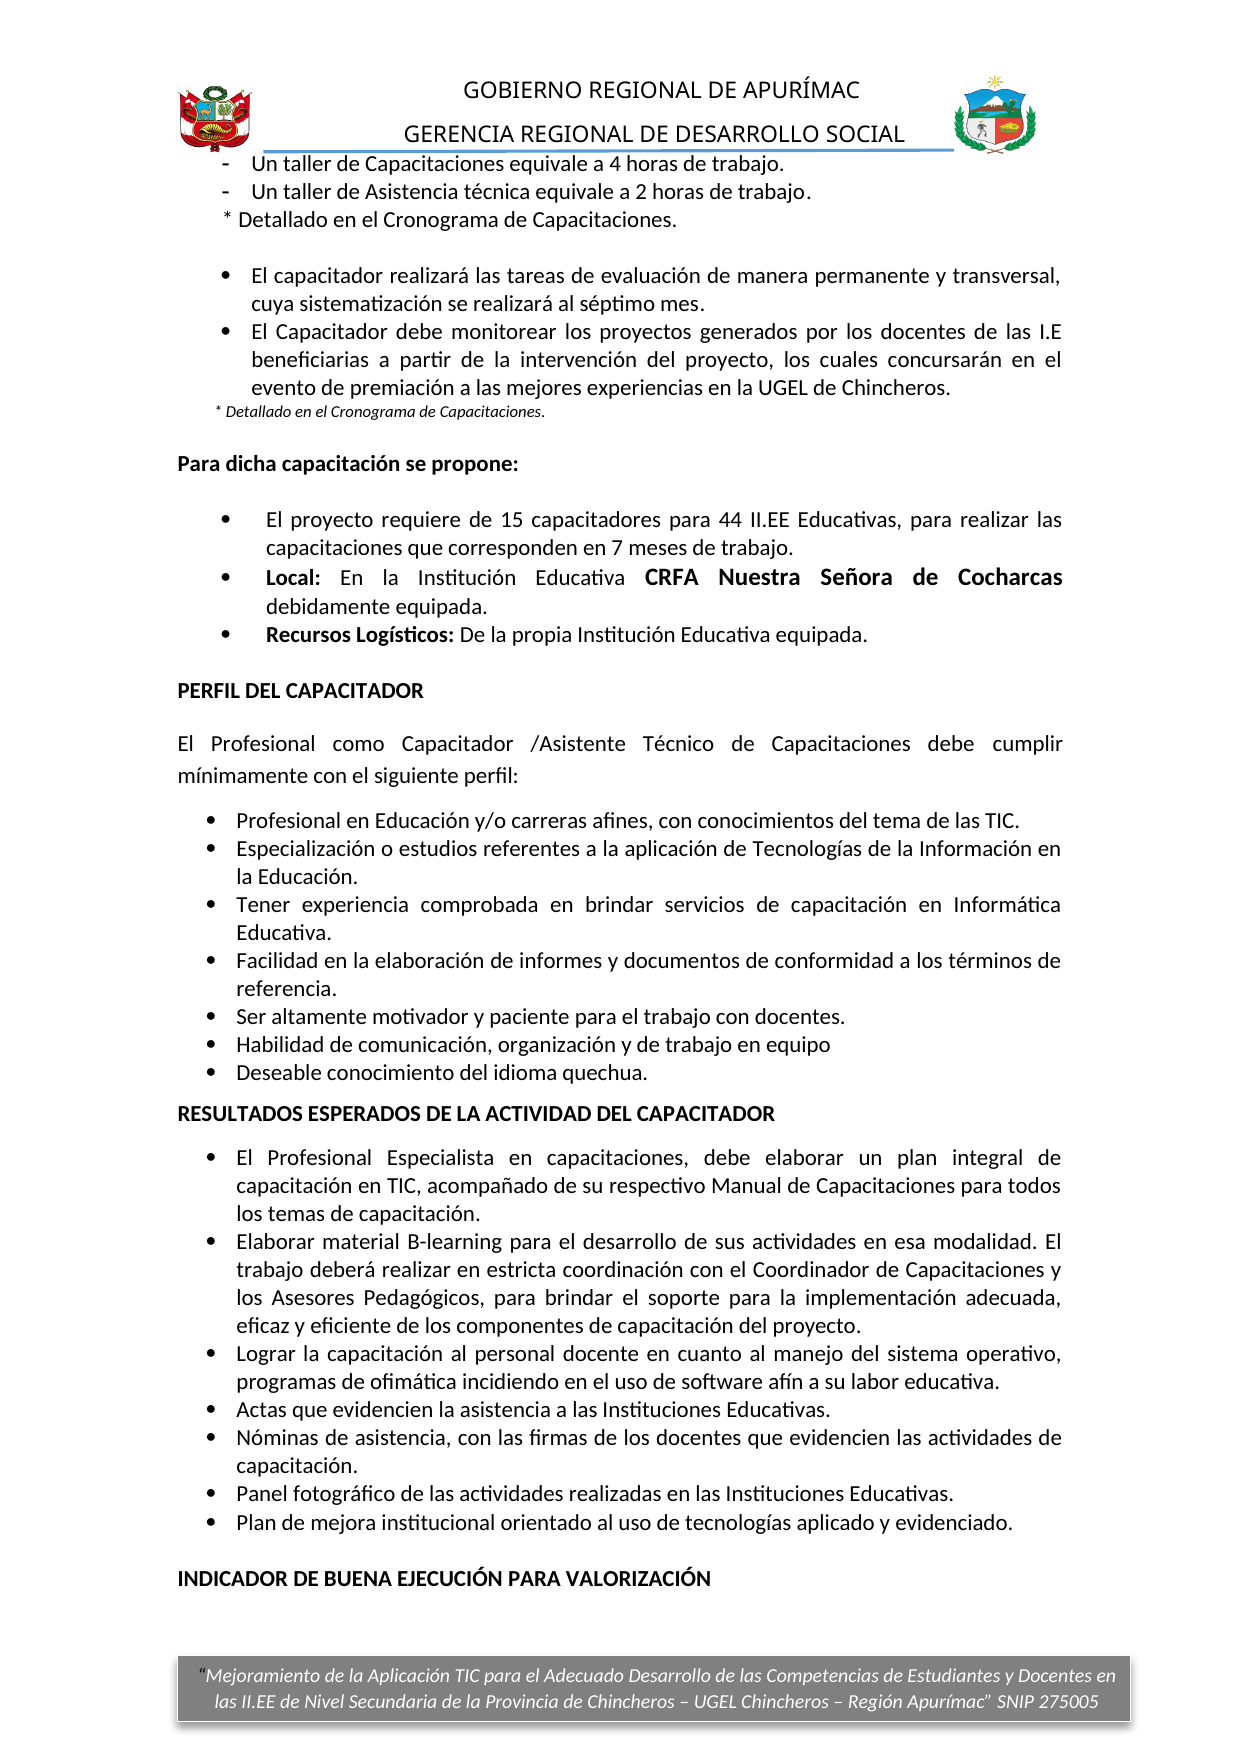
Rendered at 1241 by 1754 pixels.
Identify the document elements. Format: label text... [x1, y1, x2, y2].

list Especialización o estudios referentes a la aplicación de Tecnologías de la Información en la Educación. [207, 834, 1063, 890]
list El capacitador realizará las tareas de evaluación de manera permanente y transversal, cuya sistematización se realizará al séptimo mes. [222, 261, 1063, 317]
list El Capacitador debe monitorear los proyectos generados por los docentes de las I.E beneficiarias a partir de la intervención del proyecto, los cuales concursarán en el evento de premiación a las mejores experiencias en la UGEL de Chincheros. [222, 317, 1063, 401]
list Ser altamente motivador y paciente para el trabajo con docentes. [207, 1002, 1063, 1030]
list Local: En la Institución Educativa CRFA Nuestra Señora de Cocharcas debidamente equipada. [222, 561, 1063, 620]
list Panel fotográfico de las actividades realizadas en las Instituciones Educativas. [207, 1479, 1063, 1508]
picture [954, 74, 1036, 149]
list Nóminas de asistencia, con las firmas de los docentes que evidencien las actividades de capacitación. [207, 1423, 1063, 1479]
text El Profesional como Capacitador /Asistente Técnico de Capacitaciones debe cumplir mínimamente con el siguiente perfil: [177, 729, 1063, 789]
text INDICADOR DE BUENA EJECUCIÓN PARA VALORIZACIÓN [177, 1564, 1063, 1592]
list Tener experiencia comprobada en brindar servicios de capacitación en Informática Educativa. [207, 890, 1063, 946]
list El proyecto requiere de 15 capacitadores para 44 II.EE Educativas, para realizar las capacitaciones que corresponden en 7 meses de trabajo. [222, 505, 1063, 561]
list Elaborar material B-learning para el desarrollo de sus actividades en esa modalidad. El trabajo deberá realizar en estricta coordinación con el Coordinador de Capacitaciones y los Asesores Pedagógicos, para brindar el soporte para la implementación adecuada, eficaz y eficiente de los componentes de capacitación del proyecto. [207, 1227, 1063, 1339]
text * Detallado en el Cronograma de Capacitaciones. [177, 401, 1063, 421]
list Un taller de Asistencia técnica equivale a 2 horas de trabajo. [222, 177, 1063, 205]
text RESULTADOS ESPERADOS DE LA ACTIVIDAD DEL CAPACITADOR [177, 1099, 1063, 1127]
list Plan de mejora institucional orientado al uso de tecnologías aplicado y evidenciado. [207, 1508, 1063, 1536]
list Facilidad en la elaboración de informes y documentos de conformidad a los términos de referencia. [207, 946, 1063, 1002]
list Recursos Logísticos: De la propia Institución Educativa equipada. [222, 620, 1063, 648]
text PERFIL DEL CAPACITADOR [177, 676, 1063, 704]
list Lograr la capacitación al personal docente en cuanto al manejo del sistema operativo, programas de ofimática incidiendo en el uso de software afín a su labor educativa. [207, 1339, 1063, 1396]
list Deseable conocimiento del idioma quechua. [207, 1058, 1063, 1086]
list El Profesional Especialista en capacitaciones, debe elaborar un plan integral de capacitación en TIC, acompañado de su respectivo Manual de Capacitaciones para todos los temas de capacitación. [207, 1143, 1063, 1227]
list Actas que evidencien la asistencia a las Instituciones Educativas. [207, 1396, 1063, 1423]
list Habilidad de comunicación, organización y de trabajo en equipo [207, 1030, 1063, 1058]
text * Detallado en el Cronograma de Capacitaciones. [222, 205, 1063, 233]
list Profesional en Educación y/o carreras afines, con conocimientos del tema de las TIC. [207, 806, 1063, 834]
picture [174, 84, 255, 154]
list Un taller de Capacitaciones equivale a 4 horas de trabajo. [222, 149, 1063, 177]
text Para dicha capacitación se propone: [177, 449, 1063, 477]
